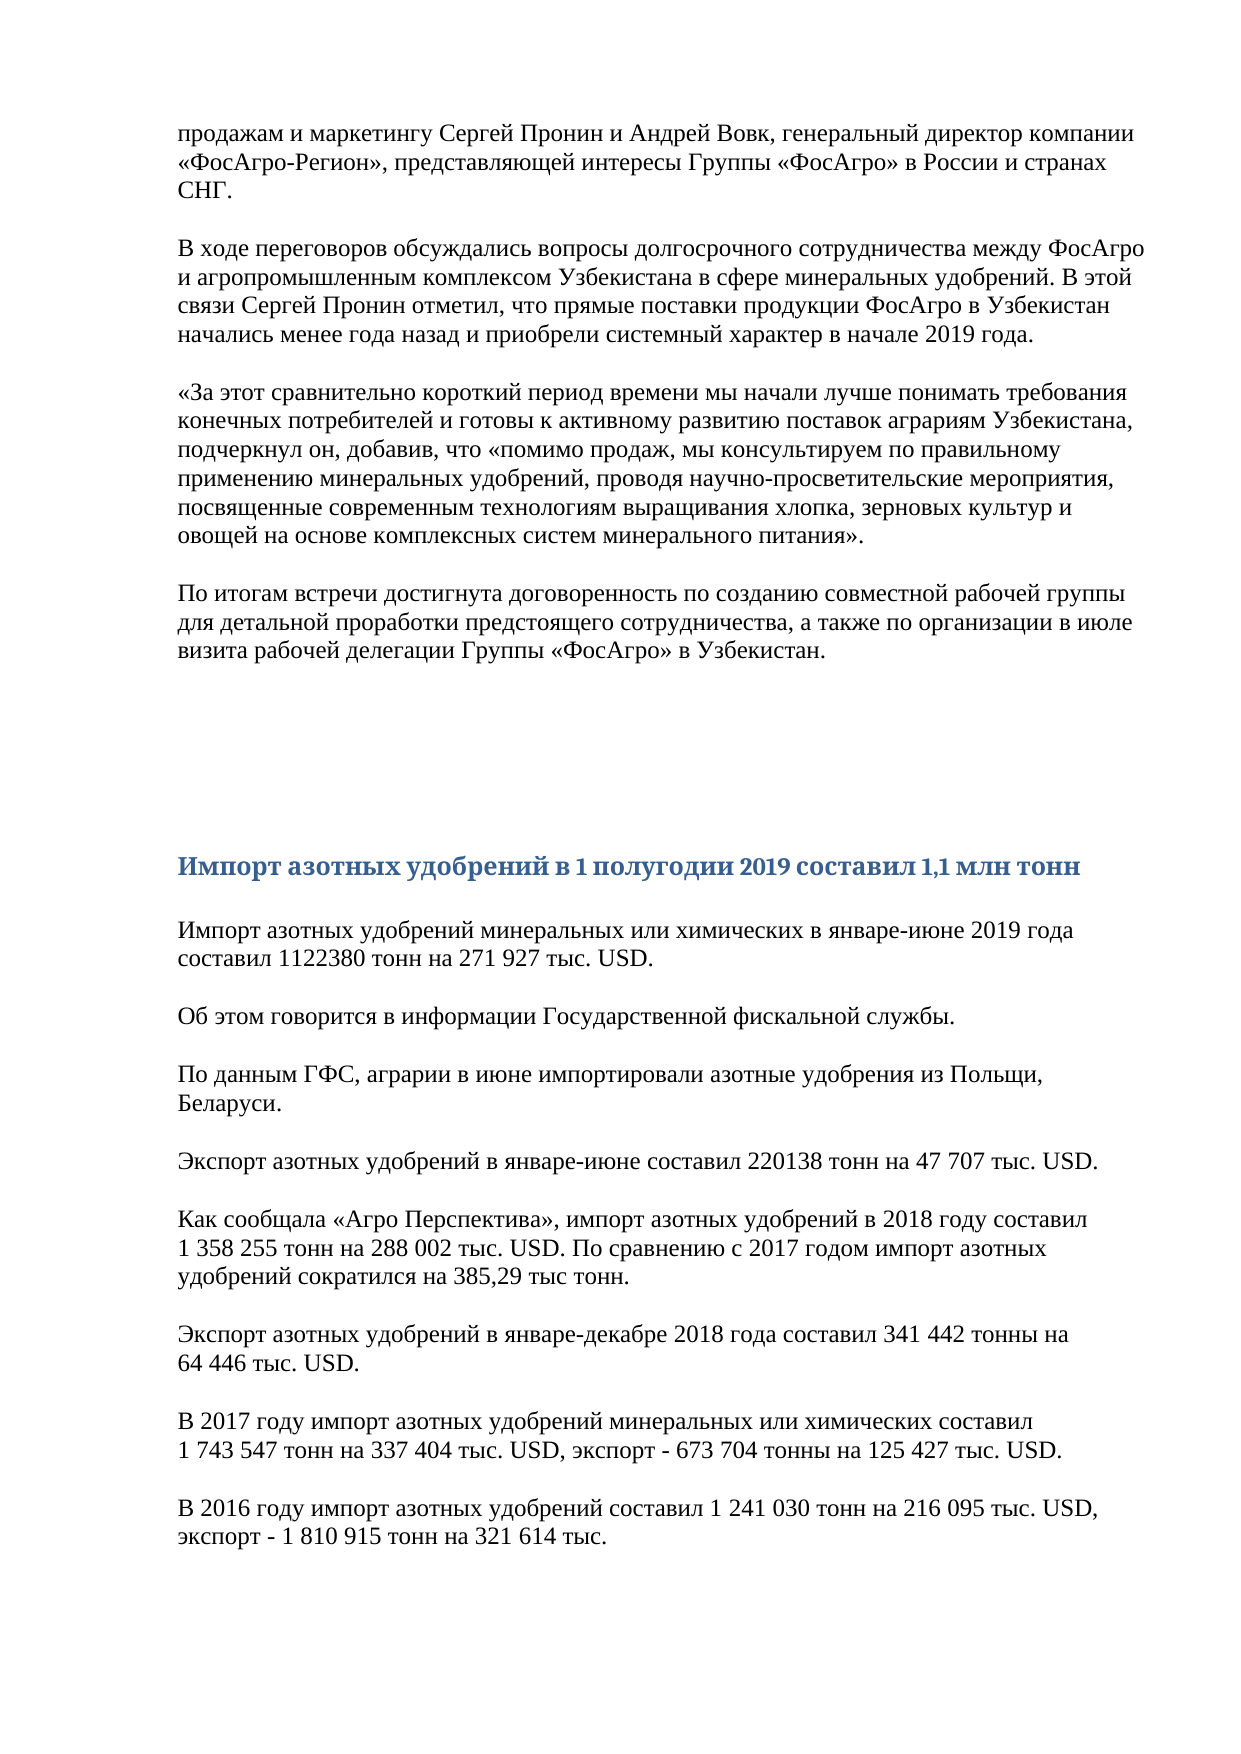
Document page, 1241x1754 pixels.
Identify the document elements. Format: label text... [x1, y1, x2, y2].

text Экспорт азотных удобрений в январе-июне составил 220138 тонн на 47 707 тыс. USD. [177, 1146, 1152, 1175]
text В 2016 году импорт азотных удобрений составил 1 241 030 тонн на 216 095 тыс. USD, экспорт - 1 810 915 тонн на 321 614 тыс. [177, 1493, 1152, 1550]
text Как сообщала «Агро Перспектива», импорт азотных удобрений в 2018 году составил 1 358 255 тонн на 288 002 тыс. USD. По сравнению с 2017 годом импорт азотных удобрений сократился на 385,29 тыс тонн. [177, 1204, 1152, 1290]
text «За этот сравнительно короткий период времени мы начали лучше понимать требования конечных потребителей и готовы к активному развитию поставок аграриям Узбекистана, подчеркнул он, добавив, что «помимо продаж, мы консультируем по правильному применению минеральных удобрений, проводя научно-просветительские мероприятия, посвященные современным технологиям выращивания хлопка, зерновых культур и овощей на основе комплексных систем минерального питания». [177, 377, 1152, 549]
text По данным ГФС, аграрии в июне импортировали азотные удобрения из Польщи, Беларуси. [177, 1059, 1152, 1117]
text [177, 118, 1152, 204]
text Об этом говорится в информации Государственной фискальной службы. [177, 1001, 1152, 1030]
text По итогам встречи достигнута договоренность по созданию совместной рабочей группы для детальной проработки предстоящего сотрудничества, а также по организации в июле визита рабочей делегации Группы «ФосАгро» в Узбекистан. [177, 578, 1152, 664]
text В 2017 году импорт азотных удобрений минеральных или химических составил 1 743 547 тонн на 337 404 тыс. USD, экспорт - 673 704 тонны на 125 427 тыс. USD. [177, 1406, 1152, 1463]
text Импорт азотных удобрений минеральных или химических в январе-июне 2019 года составил 1122380 тонн на 271 927 тыс. USD. [177, 915, 1152, 972]
text Экспорт азотных удобрений в январе-декабре 2018 года составил 341 442 тонны на 64 446 тыс. USD. [177, 1319, 1152, 1377]
text В ходе переговоров обсуждались вопросы долгосрочного сотрудничества между ФосАгро и агропромышленным комплексом Узбекистана в сфере минеральных удобрений. В этой связи Сергей Пронин отметил, что прямые поставки продукции ФосАгро в Узбекистан начались менее года назад и приобрели системный характер в начале 2019 года. [177, 233, 1152, 348]
subtitle Импорт азотных удобрений в 1 полугодии 2019 составил 1,1 млн тонн [177, 853, 1152, 881]
